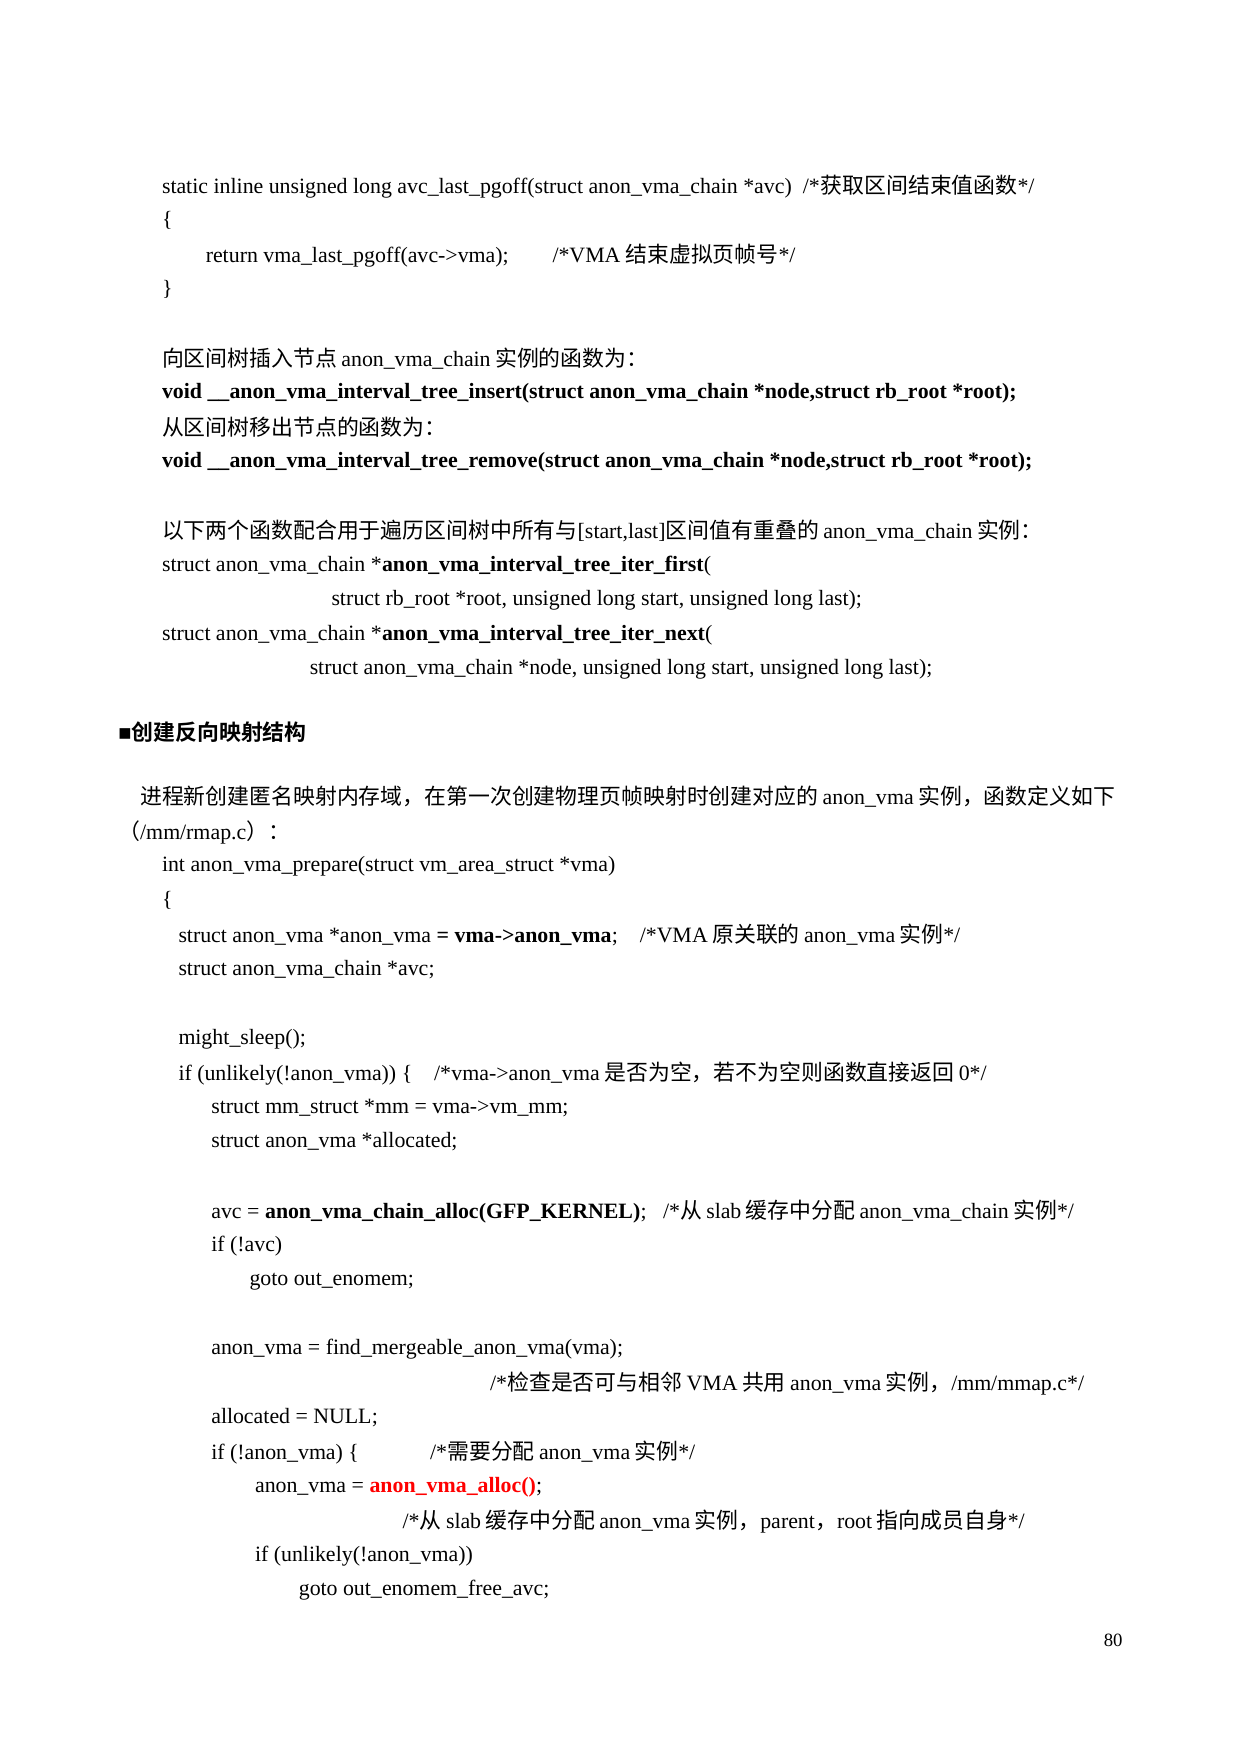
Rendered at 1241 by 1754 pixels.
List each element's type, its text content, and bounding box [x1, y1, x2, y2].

text struct anon_vma_chain *avc; [118, 950, 1122, 985]
text 以下两个函数配合用于遍历区间树中所有与[start,last]区间值有重叠的anon_vma_chain实例： [118, 512, 1122, 546]
text return vma_last_pgoff(avc->vma); /*VMA结束虚拟页帧号*/ [118, 236, 1122, 270]
text static inline unsigned long avc_last_pgoff(struct anon_vma_chain *avc) /*获取区间结束值函数*/ [118, 167, 1122, 201]
text int anon_vma_prepare(struct vm_area_struct *vma) [118, 847, 1122, 881]
text } [118, 270, 1122, 305]
text goto out_enomem_free_avc; [118, 1571, 1122, 1605]
text void __anon_vma_interval_tree_remove(struct anon_vma_chain *node,struct rb_root *root); [118, 443, 1122, 477]
text struct mm_struct *mm = vma->vm_mm; [118, 1088, 1122, 1123]
text if (unlikely(!anon_vma)) { /*vma->anon_vma是否为空，若不为空则函数直接返回0*/ [118, 1054, 1122, 1088]
subtitle ■创建反向映射结构 [118, 713, 1122, 748]
text { [118, 201, 1122, 236]
text if (!avc) [118, 1226, 1122, 1261]
text anon_vma = anon_vma_alloc(); [118, 1467, 1122, 1502]
text struct anon_vma_chain *anon_vma_interval_tree_iter_first( [118, 546, 1122, 581]
text { [118, 881, 1122, 916]
text if (!anon_vma) { /*需要分配anon_vma实例*/ [118, 1433, 1122, 1467]
text 进程新创建匿名映射内存域，在第一次创建物理页帧映射时创建对应的anon_vma实例，函数定义如下（/mm/rmap.c）： [118, 778, 1122, 847]
text allocated = NULL; [118, 1398, 1122, 1433]
text struct anon_vma_chain *anon_vma_interval_tree_iter_next( [118, 615, 1122, 649]
text struct anon_vma *allocated; [118, 1123, 1122, 1157]
text struct rb_root *root, unsigned long start, unsigned long last); [118, 581, 1122, 615]
text anon_vma = find_mergeable_anon_vma(vma); [118, 1329, 1122, 1364]
text struct anon_vma *anon_vma = vma->anon_vma; /*VMA原关联的anon_vma实例*/ [118, 916, 1122, 950]
text goto out_enomem; [118, 1261, 1122, 1295]
text /*从slab缓存中分配anon_vma实例，parent，root指向成员自身*/ [118, 1502, 1122, 1536]
text if (unlikely(!anon_vma)) [118, 1536, 1122, 1571]
text avc = anon_vma_chain_alloc(GFP_KERNEL); /*从slab缓存中分配anon_vma_chain实例*/ [118, 1192, 1122, 1226]
text void __anon_vma_interval_tree_insert(struct anon_vma_chain *node,struct rb_root *root); [118, 374, 1122, 408]
text might_sleep(); [118, 1019, 1122, 1054]
text 从区间树移出节点的函数为： [118, 408, 1122, 443]
text struct anon_vma_chain *node, unsigned long start, unsigned long last); [118, 649, 1122, 684]
text 向区间树插入节点anon_vma_chain实例的函数为： [118, 339, 1122, 374]
text /*检查是否可与相邻VMA共用anon_vma实例，/mm/mmap.c*/ [118, 1364, 1122, 1398]
